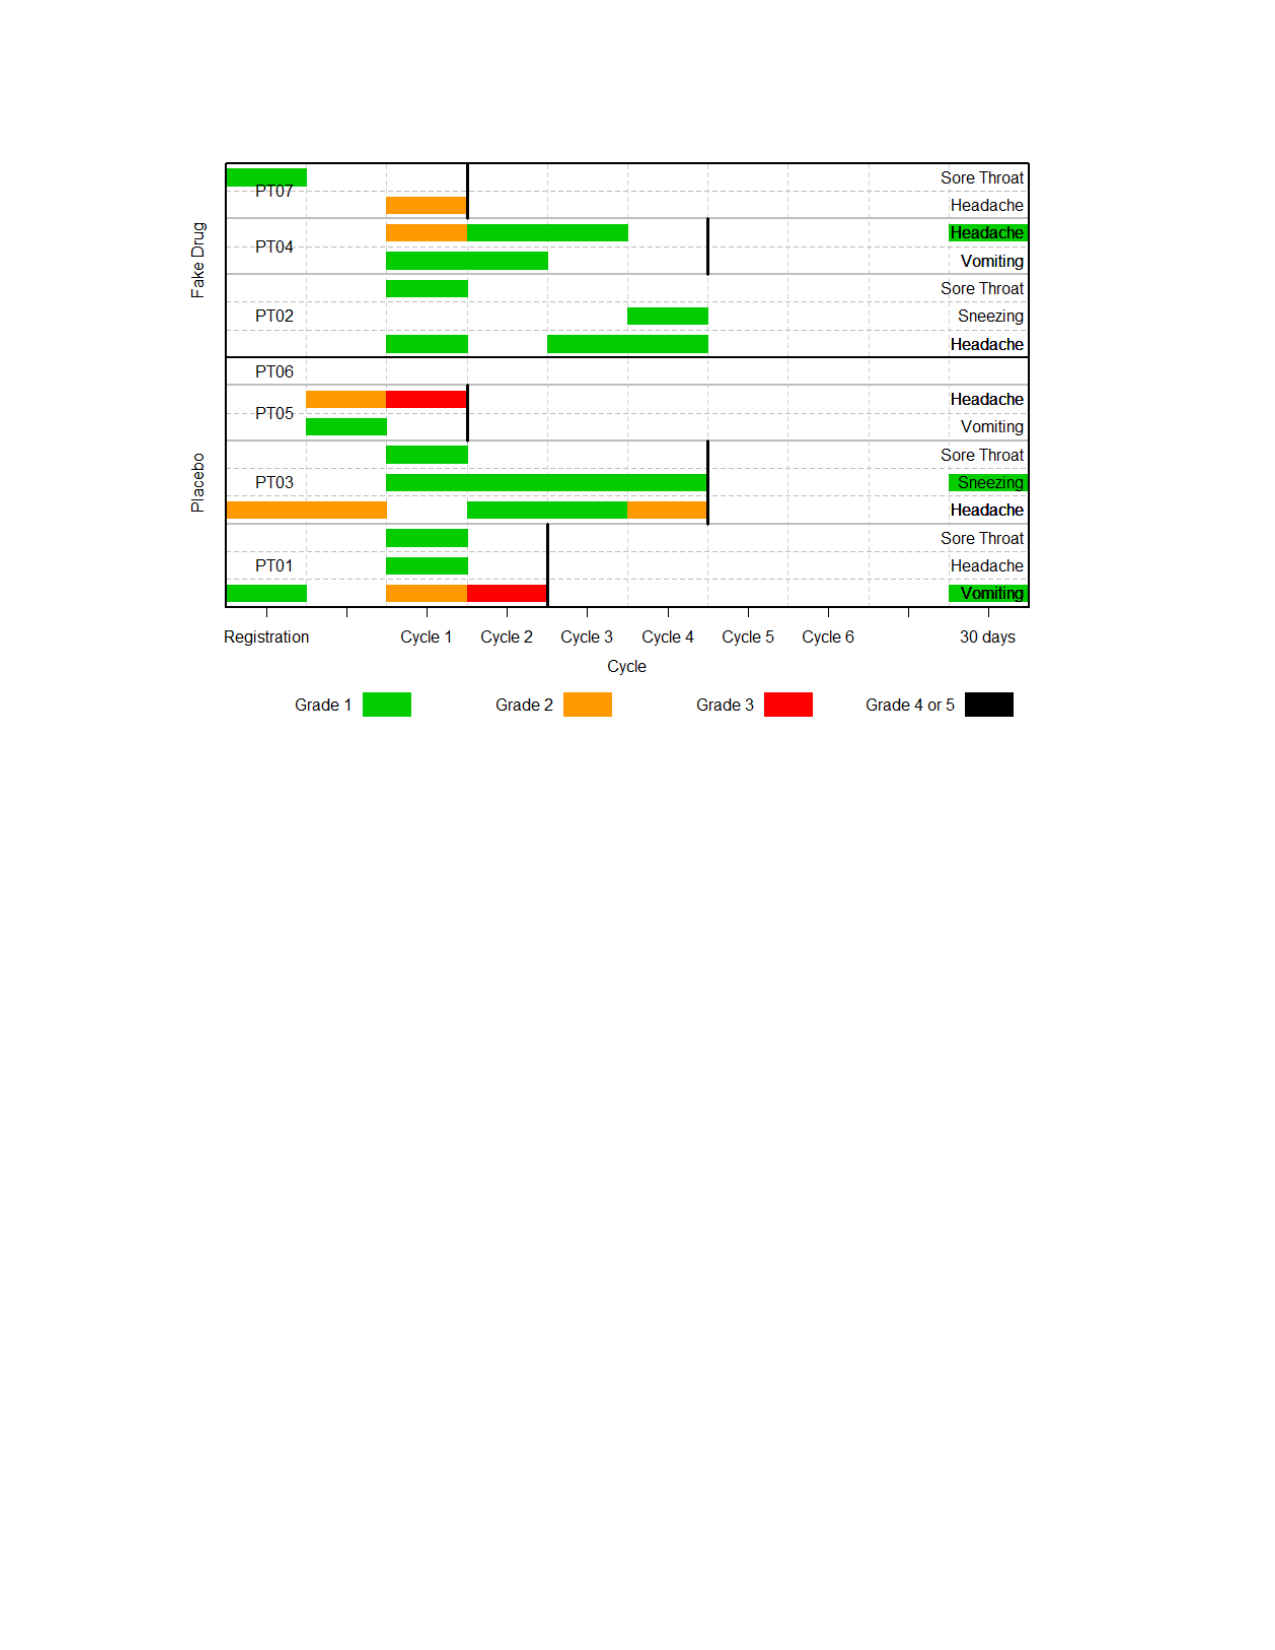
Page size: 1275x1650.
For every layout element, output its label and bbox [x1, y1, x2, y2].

picture [168, 150, 1044, 734]
